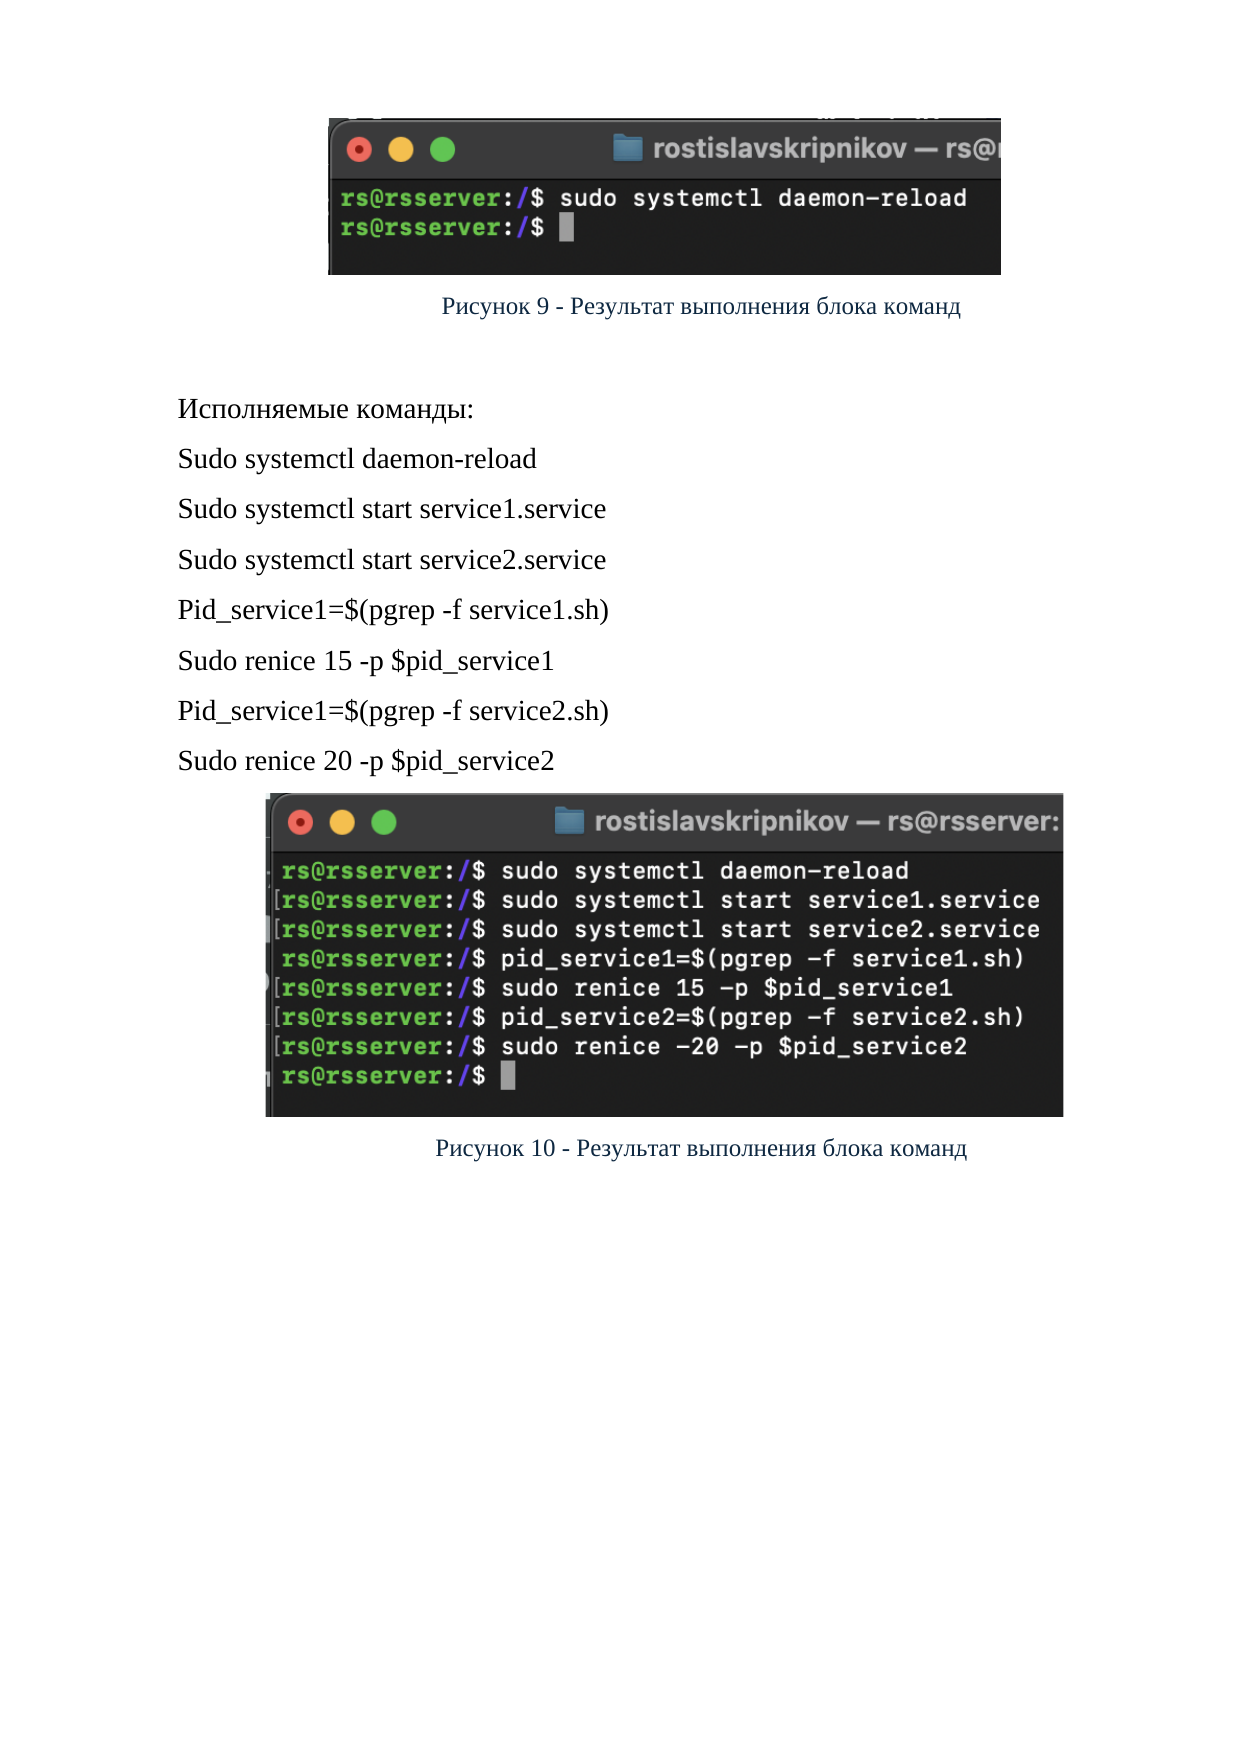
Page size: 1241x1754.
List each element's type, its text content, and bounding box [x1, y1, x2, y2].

picture [328, 118, 1001, 275]
text Pid_service1=$(pgrep -f service1.sh) [177, 592, 1152, 626]
text Рисунок 9 - Результат выполнения блока команд [177, 291, 1152, 320]
text Sudo systemctl start service1.service [177, 492, 1152, 525]
text Sudo systemctl start service2.service [177, 542, 1152, 576]
text Sudo renice 15 -p $pid_service1 [177, 643, 1152, 676]
text Рисунок 10 - Результат выполнения блока команд [177, 1133, 1152, 1162]
text Исполняемые команды: [177, 391, 1152, 424]
text Pid_service1=$(pgrep -f service2.sh) [177, 693, 1152, 726]
picture [265, 793, 1064, 1117]
text Sudo renice 20 -p $pid_service2 [177, 743, 1152, 777]
text Sudo systemctl daemon-reload [177, 441, 1152, 475]
